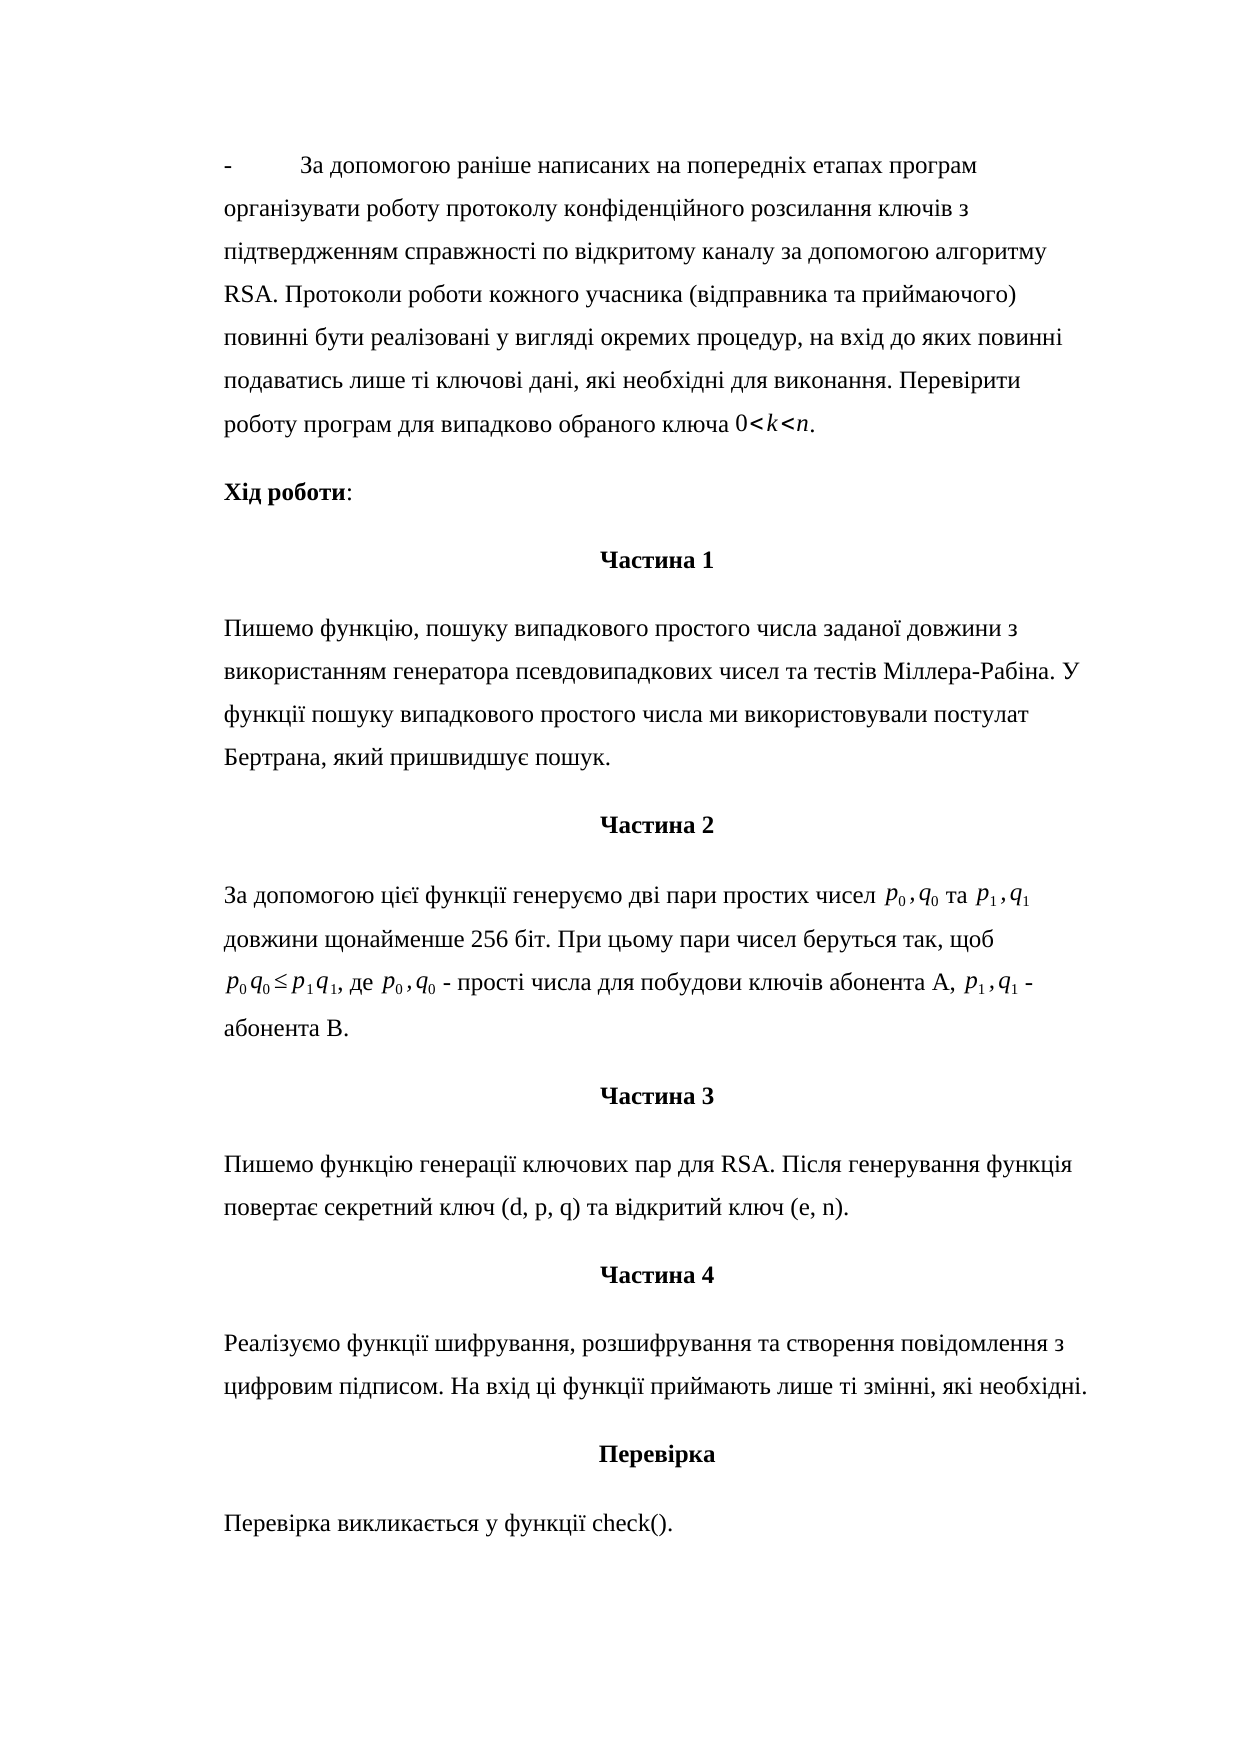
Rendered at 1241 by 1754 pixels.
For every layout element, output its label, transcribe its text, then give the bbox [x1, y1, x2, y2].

text Пишемо функцію генерації ключових пар для RSA. Після генерування функція повертає секретний ключ (d, p, q) та відкритий ключ (e, n). [224, 1149, 1090, 1221]
text За допомогою цієї функції генеруємо дві пари простих чисел та довжини щонайменше 256 біт. При цьому пари чисел беруться так, щоб , де - прості числа для побудови ключів абонента А, - абонента В. [224, 879, 1090, 1041]
text Перевірка [224, 1439, 1090, 1468]
text Частина 3 [224, 1081, 1090, 1109]
text Перевірка викликається у функції check(). [224, 1508, 1090, 1536]
list За допомогою раніше написаних на попередніх етапах програм організувати роботу протоколу конфіденційного розсилання ключів з підтвердженням справжності по відкритому каналу за допомогою алгоритму RSA. Протоколи роботи кожного учасника (відправника та приймаючого) повинні бути реалізовані у вигляді окремих процедур, на вхід до яких повинні подаватись лише ті ключові дані, які необхідні для виконання. Перевірити роботу програм для випадково обраного ключа . [224, 150, 1090, 437]
text Пишемо функцію, пошуку випадкового простого числа заданої довжини з використанням генератора псевдовипадкових чисел та тестів Міллера-Рабіна. У функції пошуку випадкового простого числа ми використовували постулат Бертрана, який пришвидшує пошук. [224, 613, 1090, 771]
text Частина 4 [224, 1260, 1090, 1289]
text Хід роботи: [224, 477, 1090, 506]
text Частина 2 [224, 811, 1090, 839]
text Реалізуємо функції шифрування, розшифрування та створення повідомлення з цифровим підписом. На вхід ці функції приймають лише ті змінні, які необхідні. [224, 1328, 1090, 1400]
text Частина 1 [224, 545, 1090, 574]
